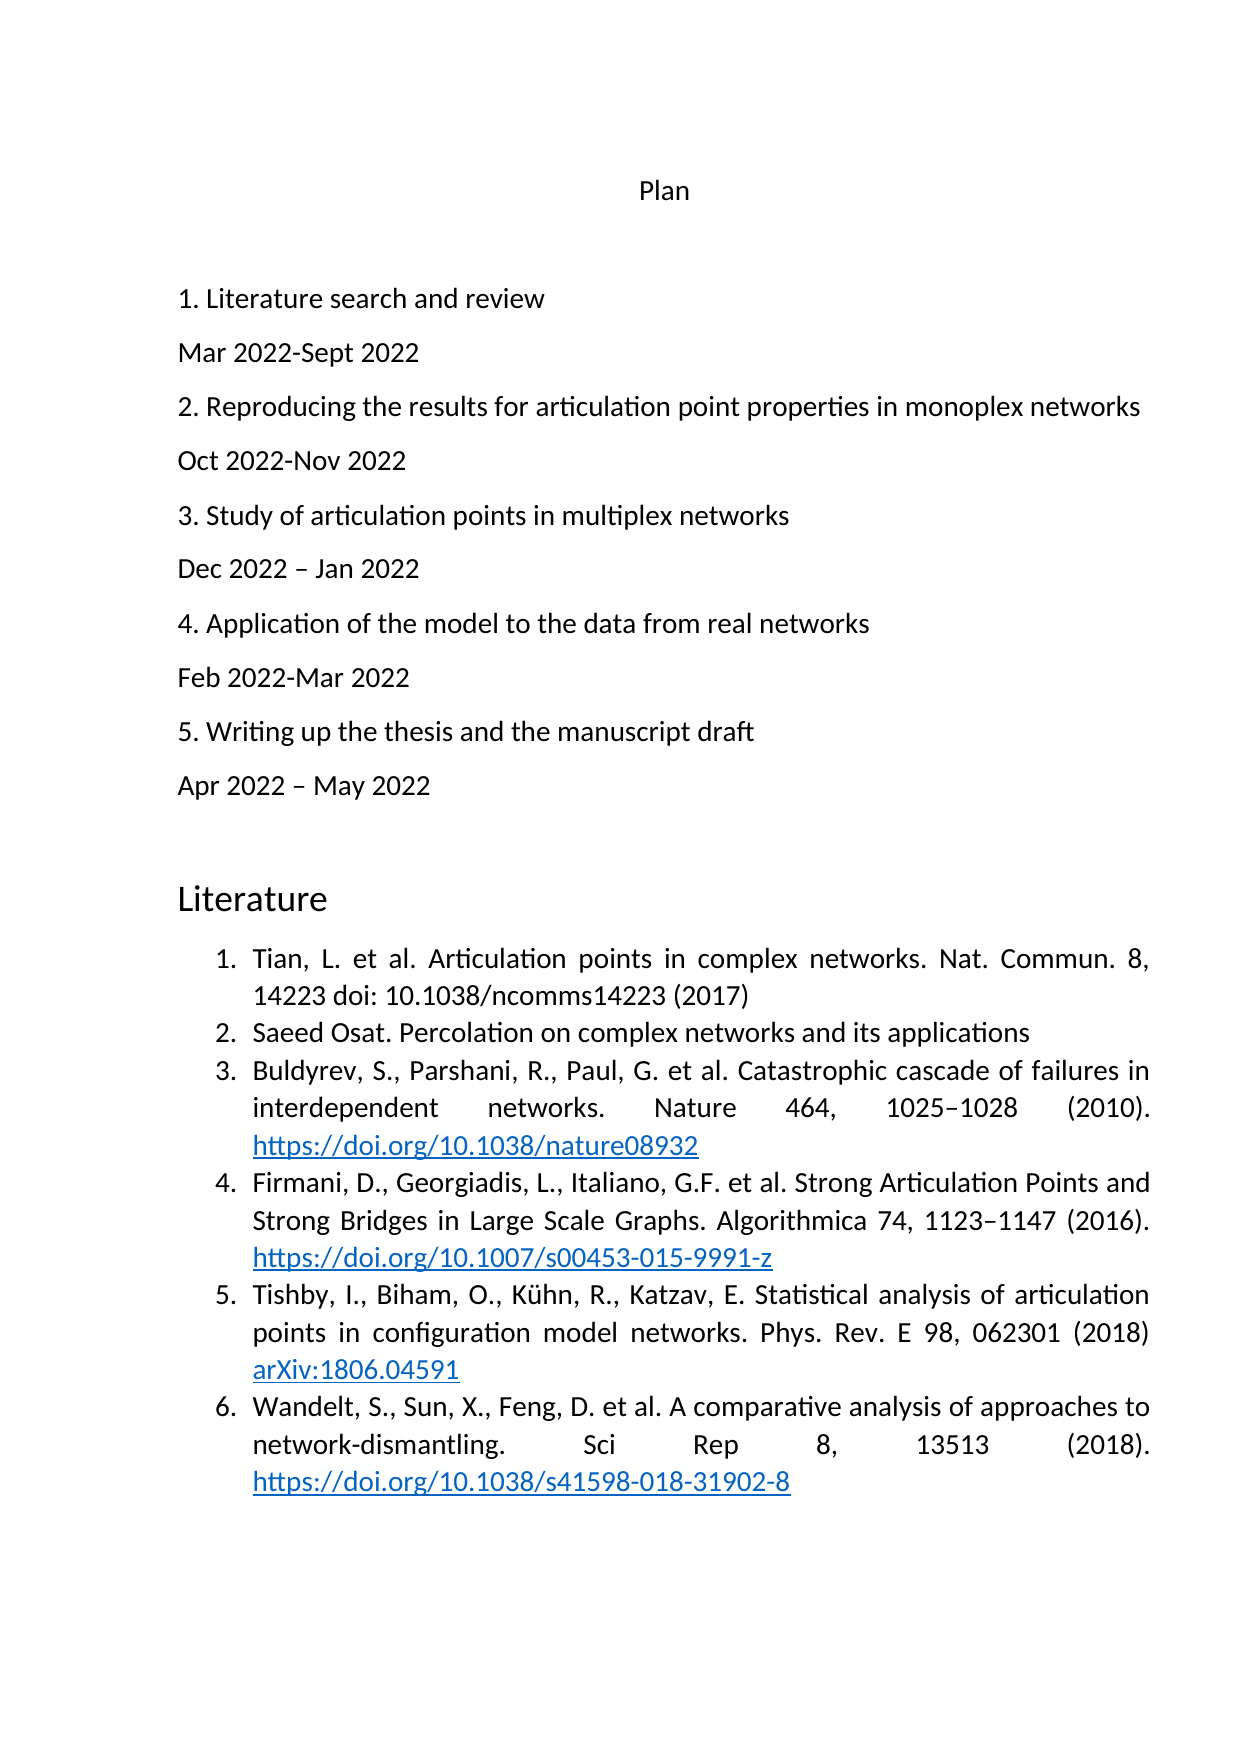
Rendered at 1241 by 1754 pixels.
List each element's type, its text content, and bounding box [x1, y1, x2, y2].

text Feb 2022-Mar 2022 [177, 659, 1152, 694]
text 3. Study of articulation points in multiplex networks [177, 497, 1152, 532]
text 5. Writing up the thesis and the manuscript draft [177, 713, 1152, 748]
list Saeed Osat. Percolation on complex networks and its applications [215, 1014, 1152, 1050]
list Tian, L. et al. Articulation points in complex networks. Nat. Commun. 8, 14223 doi: 10.1038/ncomms14223 (2017) [215, 940, 1152, 1013]
text 4. Application of the model to the data from real networks [177, 605, 1152, 640]
list Firmani, D., Georgiadis, L., Italiano, G.F. et al. Strong Articulation Points and Strong Bridges in Large Scale Graphs. Algorithmica 74, 1123–1147 (2016). https://doi.org/10.1007/s00453-015-9991-z [215, 1164, 1152, 1274]
text Apr 2022 – May 2022 [177, 767, 1152, 802]
text Literature [177, 875, 1152, 921]
list Tishby, I., Biham, O., Kühn, R., Katzav, E. Statistical analysis of articulation points in configuration model networks. Phys. Rev. E 98, 062301 (2018) arXiv:1806.04591 [215, 1276, 1152, 1387]
text Plan [177, 172, 1152, 208]
text Dec 2022 – Jan 2022 [177, 551, 1152, 586]
text 1. Literature search and review [177, 280, 1152, 316]
text Mar 2022-Sept 2022 [177, 334, 1152, 370]
text Oct 2022-Nov 2022 [177, 442, 1152, 478]
text 2. Reproducing the results for articulation point properties in monoplex networks [177, 388, 1152, 424]
list Buldyrev, S., Parshani, R., Paul, G. et al. Catastrophic cascade of failures in interdependent networks. Nature 464, 1025–1028 (2010). https://doi.org/10.1038/nature08932 [215, 1052, 1152, 1162]
list Wandelt, S., Sun, X., Feng, D. et al. A comparative analysis of approaches to network-dismantling. Sci Rep 8, 13513 (2018). https://doi.org/10.1038/s41598-018-31902-8 [215, 1388, 1152, 1499]
